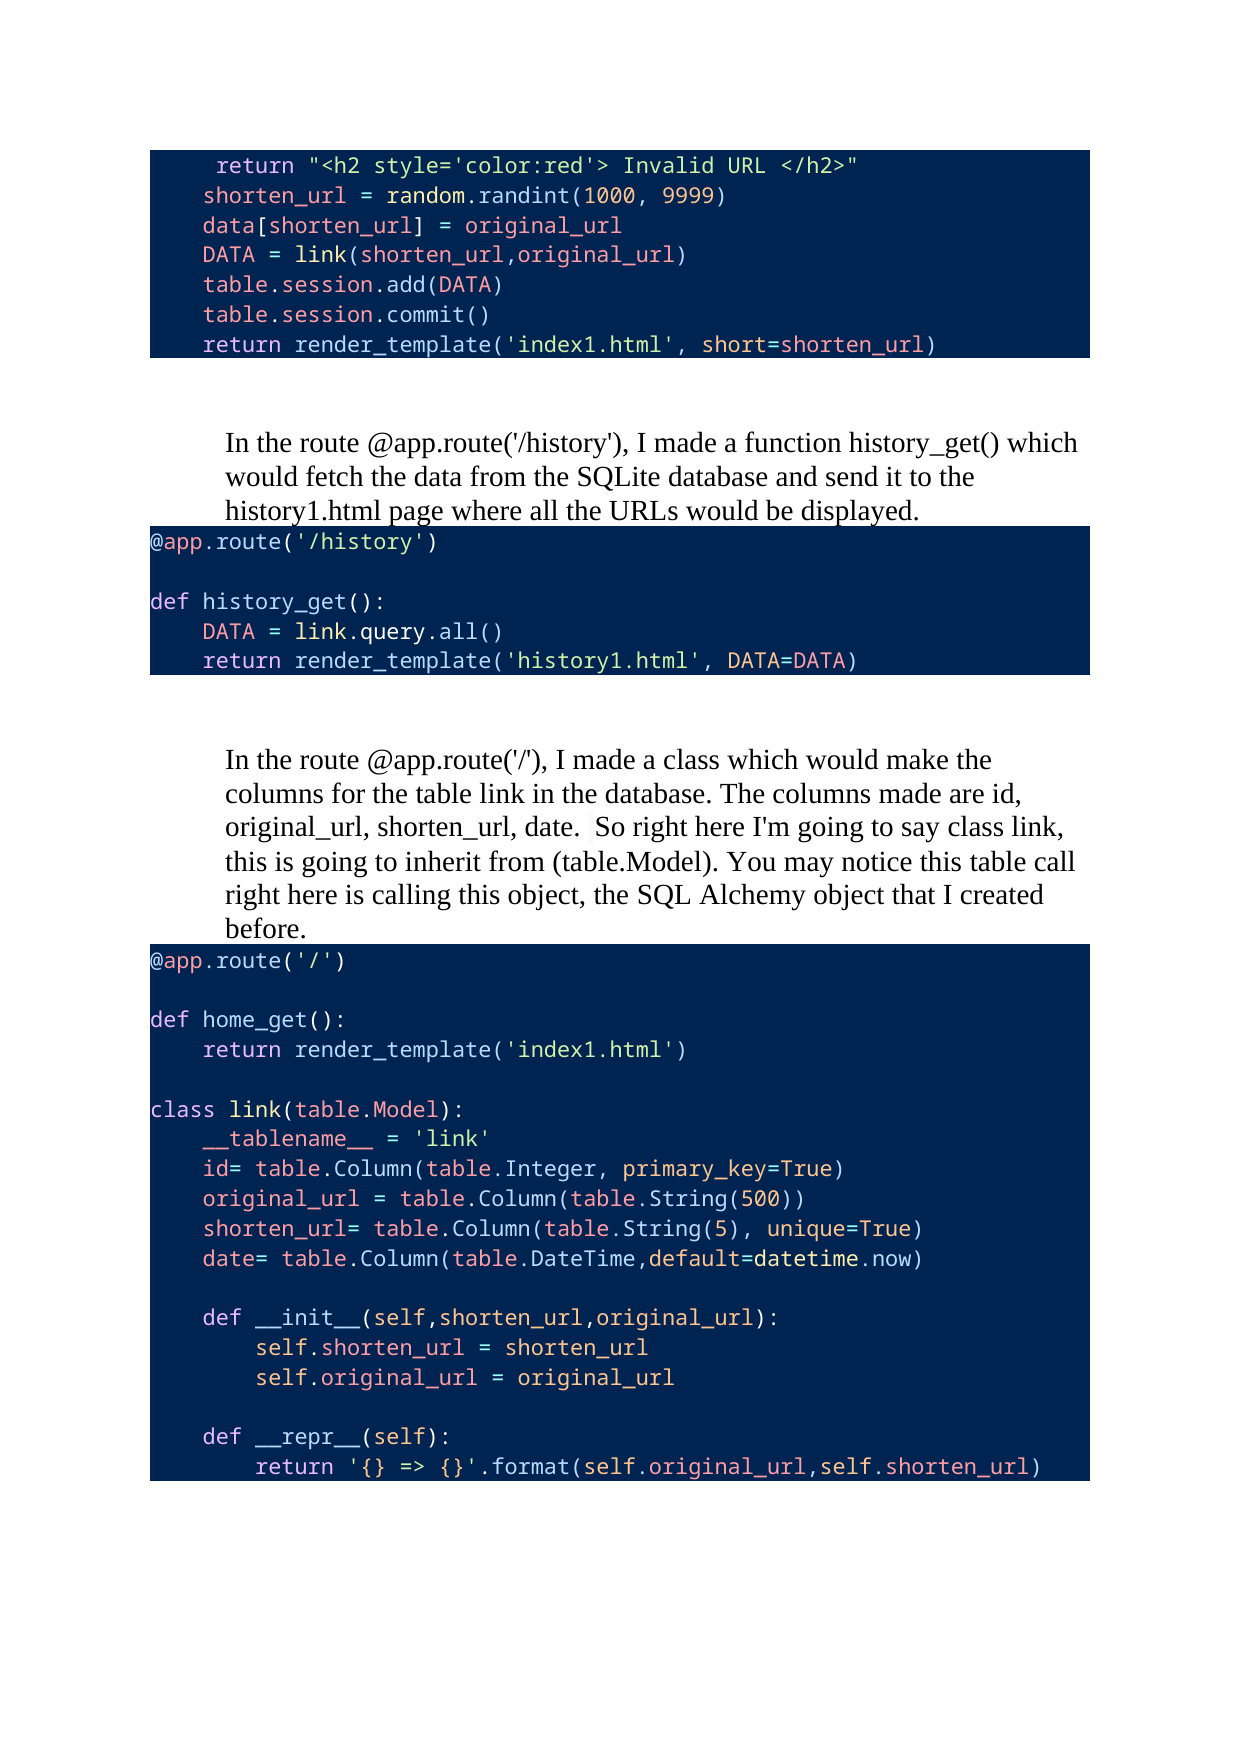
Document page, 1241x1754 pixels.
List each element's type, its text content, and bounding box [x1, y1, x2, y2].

text class link(table.Model): [150, 1093, 1090, 1123]
text table.session.add(DATA) [150, 269, 1090, 299]
text self.original_url = original_url [150, 1362, 1090, 1391]
text def __repr__(self): [150, 1421, 1090, 1451]
text original_url = table.Column(table.String(500)) [150, 1183, 1090, 1213]
list In the route @app.route('/history'), I made a function history_get() which would fetch the data from the SQLite database and send it to the history1.html page where all the URLs would be displayed. [225, 426, 1090, 526]
list In the route @app.route('/'), I made a class which would make the columns for the table link in the database. The columns made are id, original_url, shorten_url, date. So right here I'm going to say class link, this is going to inherit from (table.Model). You may notice this table call right here is calling this object, the SQL Alchemy object that I created before. [225, 742, 1090, 944]
text id= table.Column(table.Integer, primary_key=True) [150, 1153, 1090, 1183]
text return render_template('history1.html', DATA=DATA) [150, 645, 1090, 675]
text @app.route('/history') [150, 526, 1090, 556]
text def history_get(): [150, 586, 1090, 616]
text table.session.commit() [150, 299, 1090, 329]
text DATA = link.query.all() [150, 616, 1090, 645]
text data[shorten_url] = original_url [150, 209, 1090, 239]
text self.shorten_url = shorten_url [150, 1332, 1090, 1362]
text return "<h2 style='color:red'> Invalid URL </h2>" [150, 150, 1090, 180]
text shorten_url= table.Column(table.String(5), unique=True) [150, 1213, 1090, 1242]
text return '{} => {}'.format(self.original_url,self.shorten_url) [150, 1451, 1090, 1481]
text return render_template('index1.html', short=shorten_url) [150, 329, 1090, 358]
text __tablename__ = 'link' [150, 1123, 1090, 1153]
text date= table.Column(table.DateTime,default=datetime.now) [150, 1242, 1090, 1272]
text shorten_url = random.randint(1000, 9999) [150, 180, 1090, 209]
text @app.route('/') [150, 944, 1090, 974]
text DATA = link(shorten_url,original_url) [150, 239, 1090, 269]
text return render_template('index1.html') [150, 1034, 1090, 1064]
text def __init__(self,shorten_url,original_url): [150, 1302, 1090, 1332]
text def home_get(): [150, 1004, 1090, 1034]
